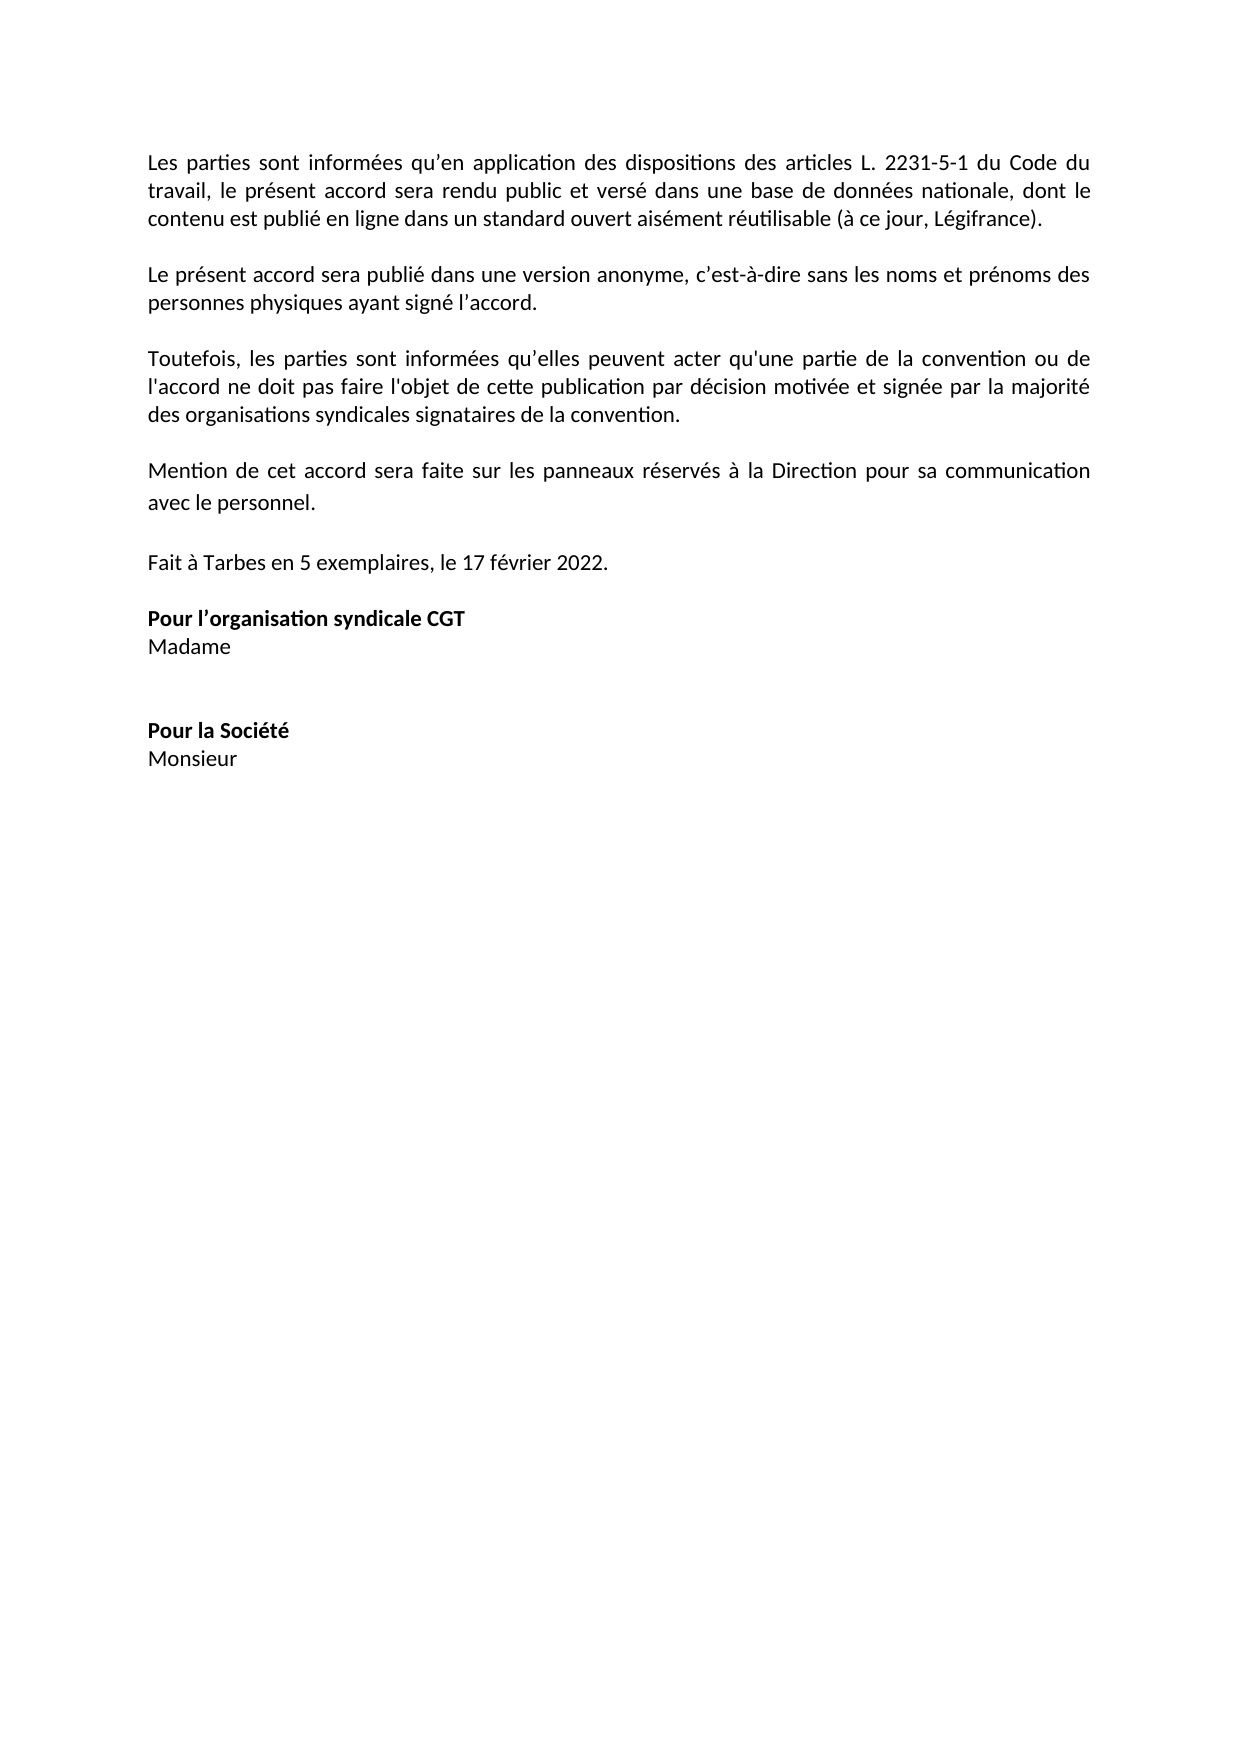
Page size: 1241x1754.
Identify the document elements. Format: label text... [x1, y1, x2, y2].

text Fait à Tarbes en 5 exemplaires, le 17 février 2022. [148, 548, 1092, 576]
text Mention de cet accord sera faite sur les panneaux réservés à la Direction pour sa communication avec le personnel. [148, 456, 1092, 516]
text Monsieur [148, 744, 1092, 772]
text Pour l’organisation syndicale CGT [148, 604, 1092, 632]
text Madame [148, 632, 1092, 660]
text Pour la Société [148, 716, 1092, 744]
text Toutefois, les parties sont informées qu’elles peuvent acter qu'une partie de la convention ou de l'accord ne doit pas faire l'objet de cette publication par décision motivée et signée par la majorité des organisations syndicales signataires de la convention. [148, 344, 1092, 428]
text Le présent accord sera publié dans une version anonyme, c’est-à-dire sans les noms et prénoms des personnes physiques ayant signé l’accord. [148, 260, 1092, 316]
text Les parties sont informées qu’en application des dispositions des articles L. 2231-5-1 du Code du travail, le présent accord sera rendu public et versé dans une base de données nationale, dont le contenu est publié en ligne dans un standard ouvert aisément réutilisable (à ce jour, Légifrance). [148, 148, 1092, 232]
